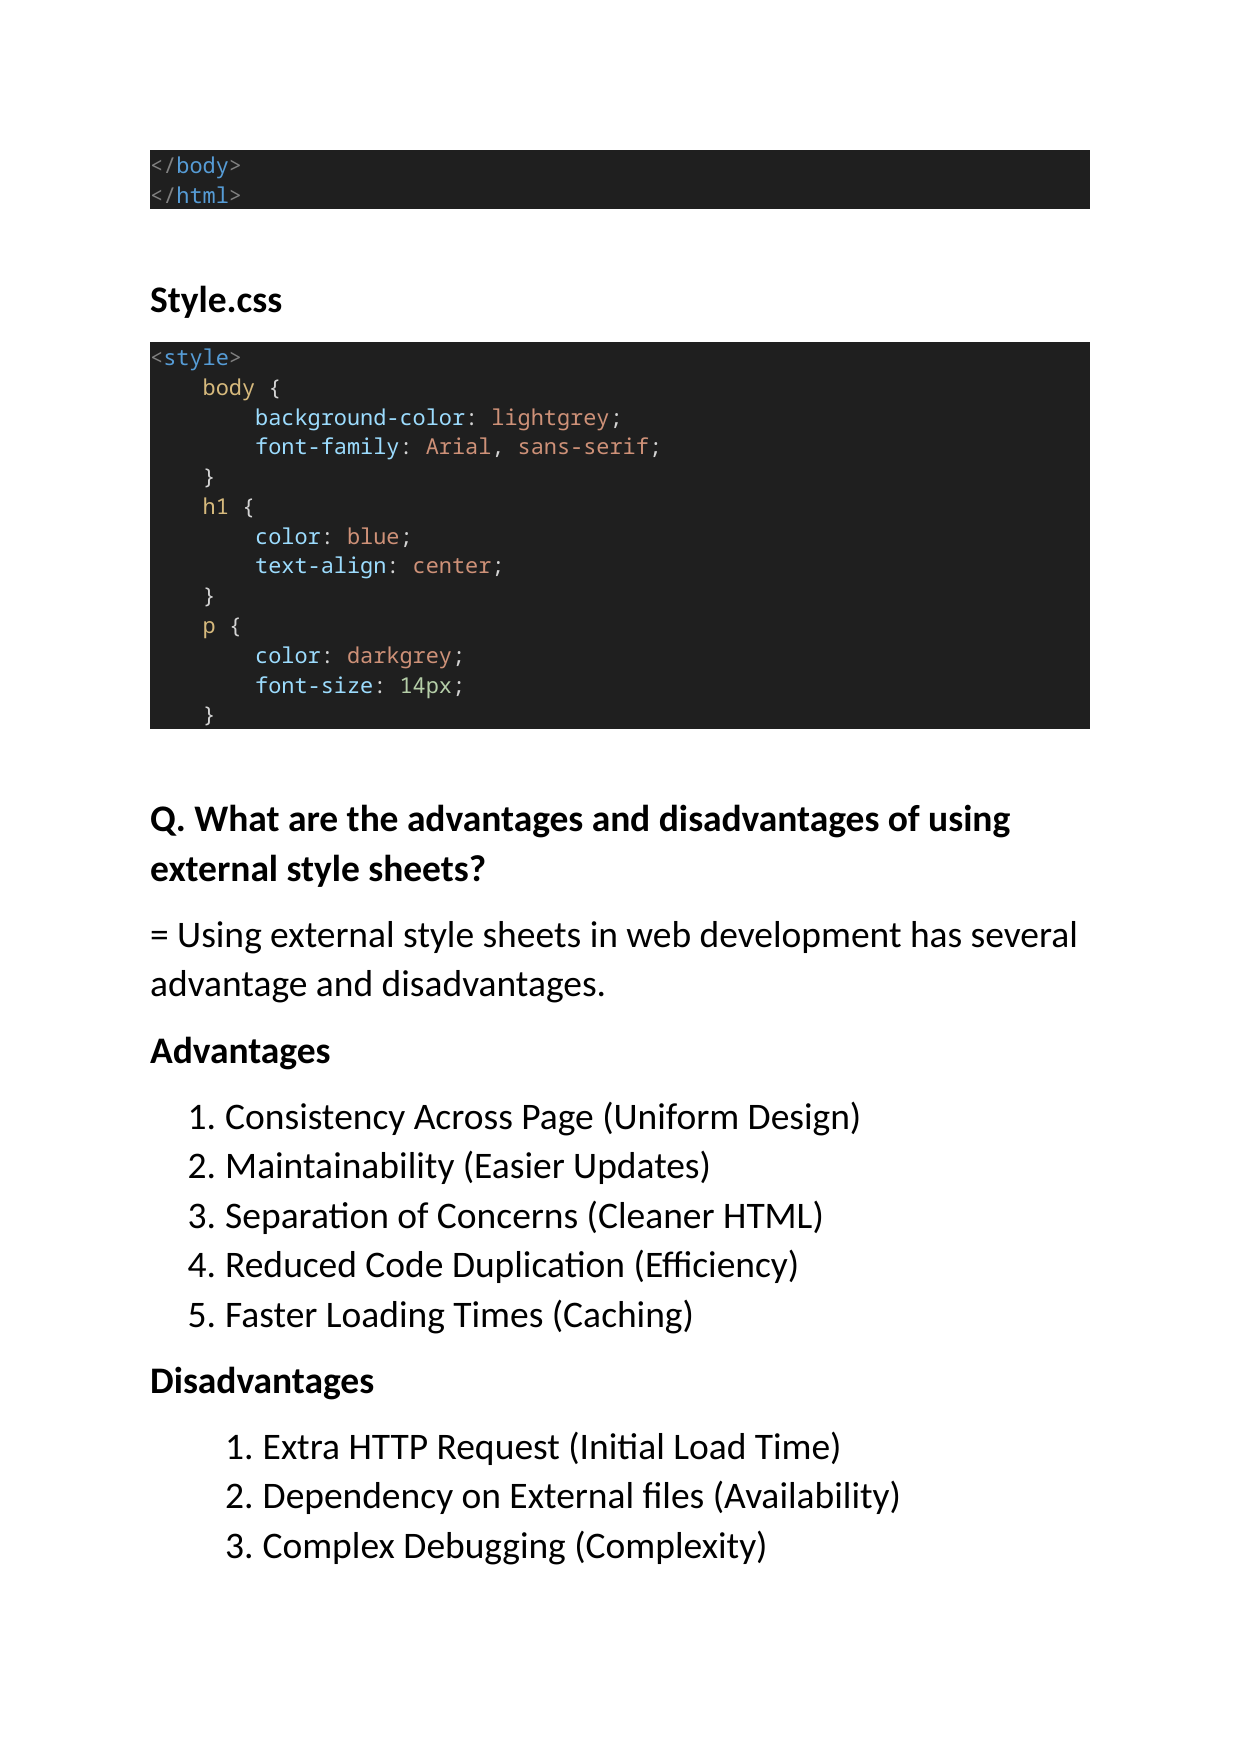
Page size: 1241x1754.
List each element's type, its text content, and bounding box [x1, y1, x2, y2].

text <style> [150, 342, 1090, 372]
text background-color: lightgrey; [150, 401, 1090, 431]
text color: blue; [150, 521, 1090, 550]
text p { [150, 610, 1090, 640]
text = Using external style sheets in web development has several advantage and disadvantages. [150, 911, 1090, 1006]
text Advantages [150, 1027, 1090, 1072]
list Complex Debugging (Complexity) [225, 1522, 1090, 1568]
text font-size: 14px; [150, 669, 1090, 699]
list Separation of Concerns (Cleaner HTML) [187, 1192, 1090, 1237]
text text-align: center; [150, 550, 1090, 580]
text } [150, 580, 1090, 610]
list Extra HTTP Request (Initial Load Time) [225, 1423, 1090, 1469]
text } [150, 699, 1090, 729]
text </body> [150, 150, 1090, 180]
text h1 { [150, 491, 1090, 521]
list Reduced Code Duplication (Efficiency) [187, 1241, 1090, 1287]
text Q. What are the advantages and disadvantages of using external style sheets? [150, 795, 1090, 891]
list Dependency on External files (Availability) [225, 1472, 1090, 1518]
text Disadvantages [150, 1357, 1090, 1403]
text } [150, 461, 1090, 491]
text Style.css [150, 276, 1090, 322]
text font-family: Arial, sans-serif; [150, 431, 1090, 461]
list Consistency Across Page (Uniform Design) [187, 1093, 1090, 1138]
text </html> [150, 180, 1090, 209]
text color: darkgrey; [150, 640, 1090, 669]
list Faster Loading Times (Caching) [187, 1291, 1090, 1336]
text body { [150, 372, 1090, 401]
list Maintainability (Easier Updates) [187, 1142, 1090, 1188]
